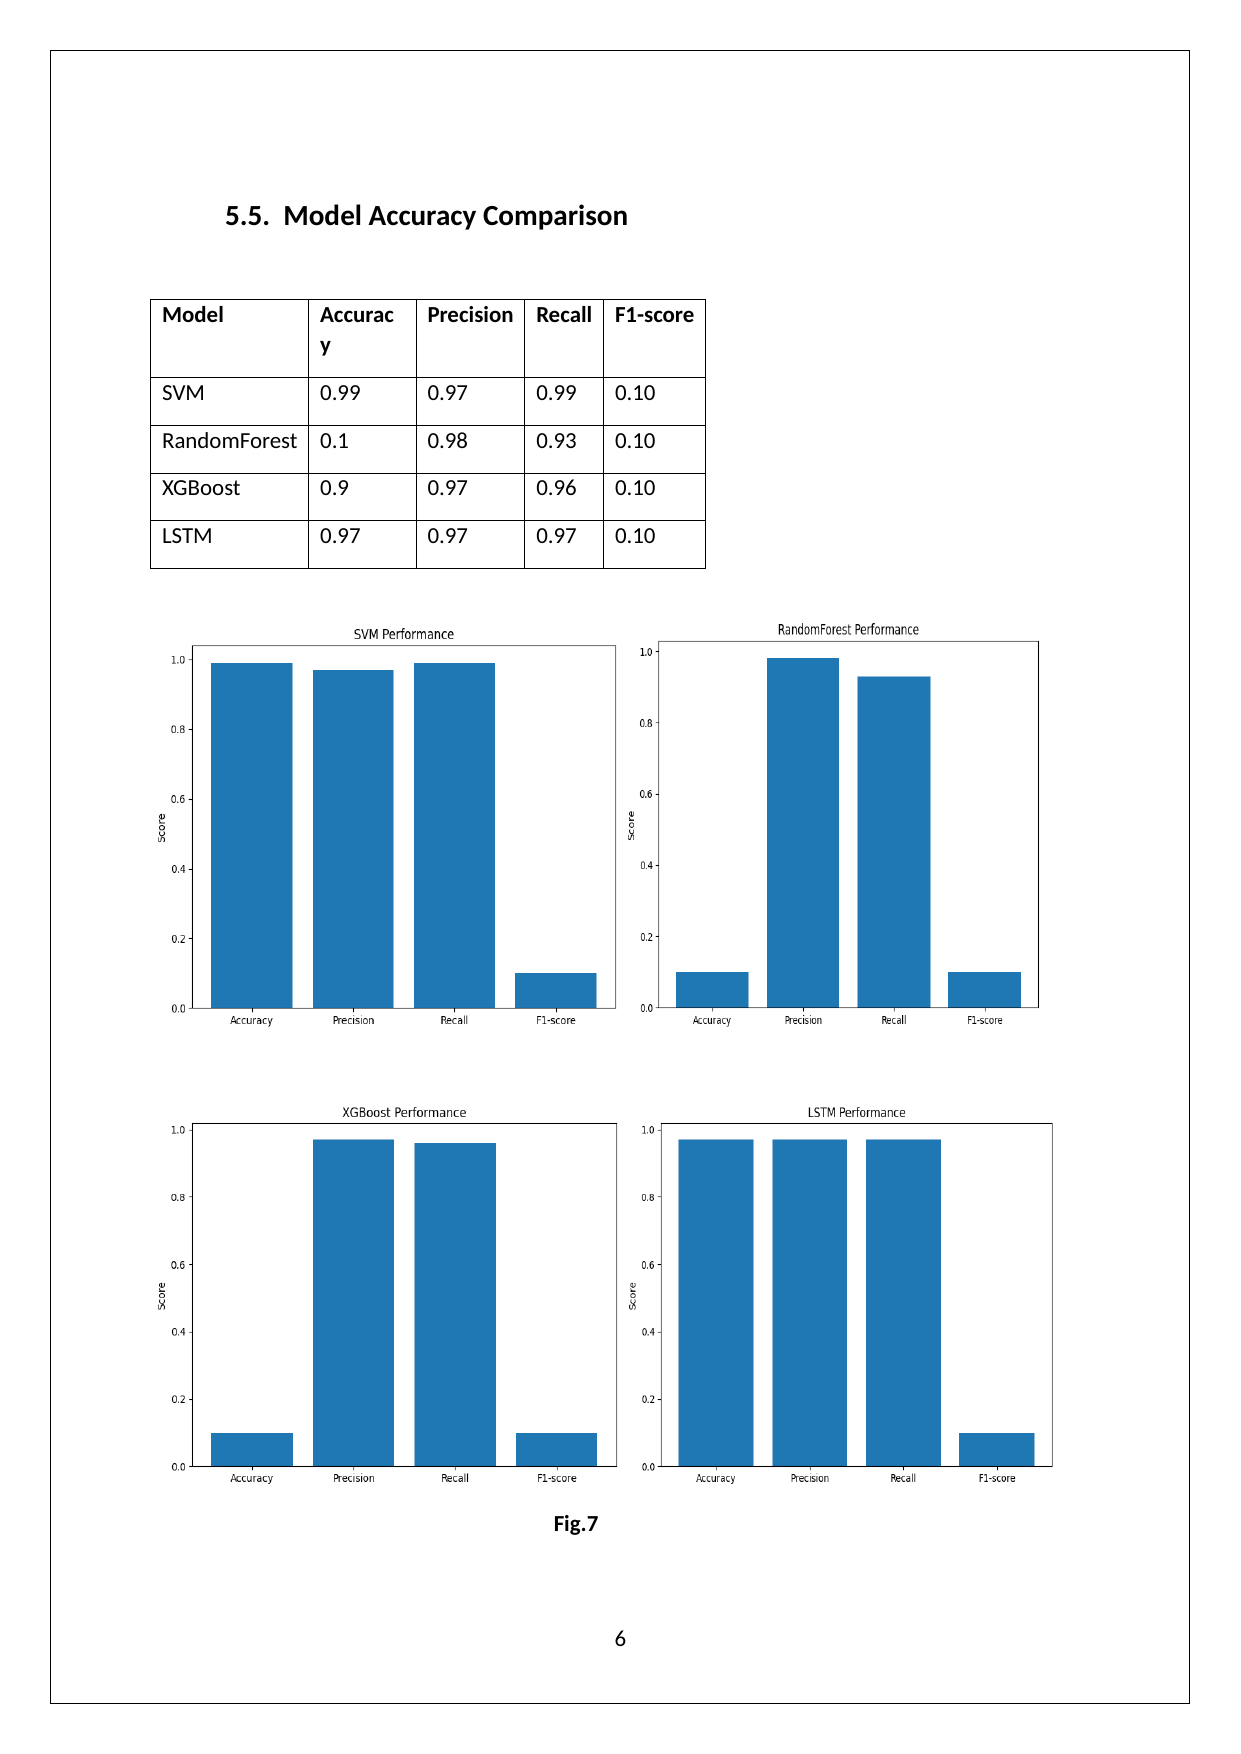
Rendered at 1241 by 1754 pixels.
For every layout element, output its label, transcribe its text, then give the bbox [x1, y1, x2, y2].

table_header Accuracy [309, 300, 416, 377]
table_cell 0.10 [604, 521, 705, 568]
table_cell 0.10 [604, 474, 705, 520]
table_cell 0.99 [309, 378, 416, 425]
table_cell 0.9 [309, 474, 416, 520]
picture [150, 616, 1044, 1034]
table_cell 0.97 [417, 521, 524, 568]
picture [150, 1099, 1058, 1491]
table_cell 0.98 [417, 426, 524, 472]
table_cell 0.10 [604, 378, 705, 425]
table_cell 0.93 [525, 426, 603, 472]
table_cell SVM [151, 378, 308, 425]
table_cell LSTM [151, 521, 308, 568]
text Fig.7 [150, 1509, 1090, 1537]
table_header Model [151, 300, 308, 377]
table_cell XGBoost [151, 474, 308, 520]
table_cell 0.96 [525, 474, 603, 520]
table_cell 0.97 [417, 474, 524, 520]
table_cell 0.1 [309, 426, 416, 472]
table_header Recall [525, 300, 603, 377]
table_header F1-score [604, 300, 705, 377]
table_cell 0.97 [309, 521, 416, 568]
table_cell 0.97 [525, 521, 603, 568]
table_cell RandomForest [151, 426, 308, 472]
table_cell 0.99 [525, 378, 603, 425]
table_header Precision [417, 300, 524, 377]
text 5.5. Model Accuracy Comparison [225, 197, 1090, 232]
table_cell 0.97 [417, 378, 524, 425]
table_cell 0.10 [604, 426, 705, 472]
